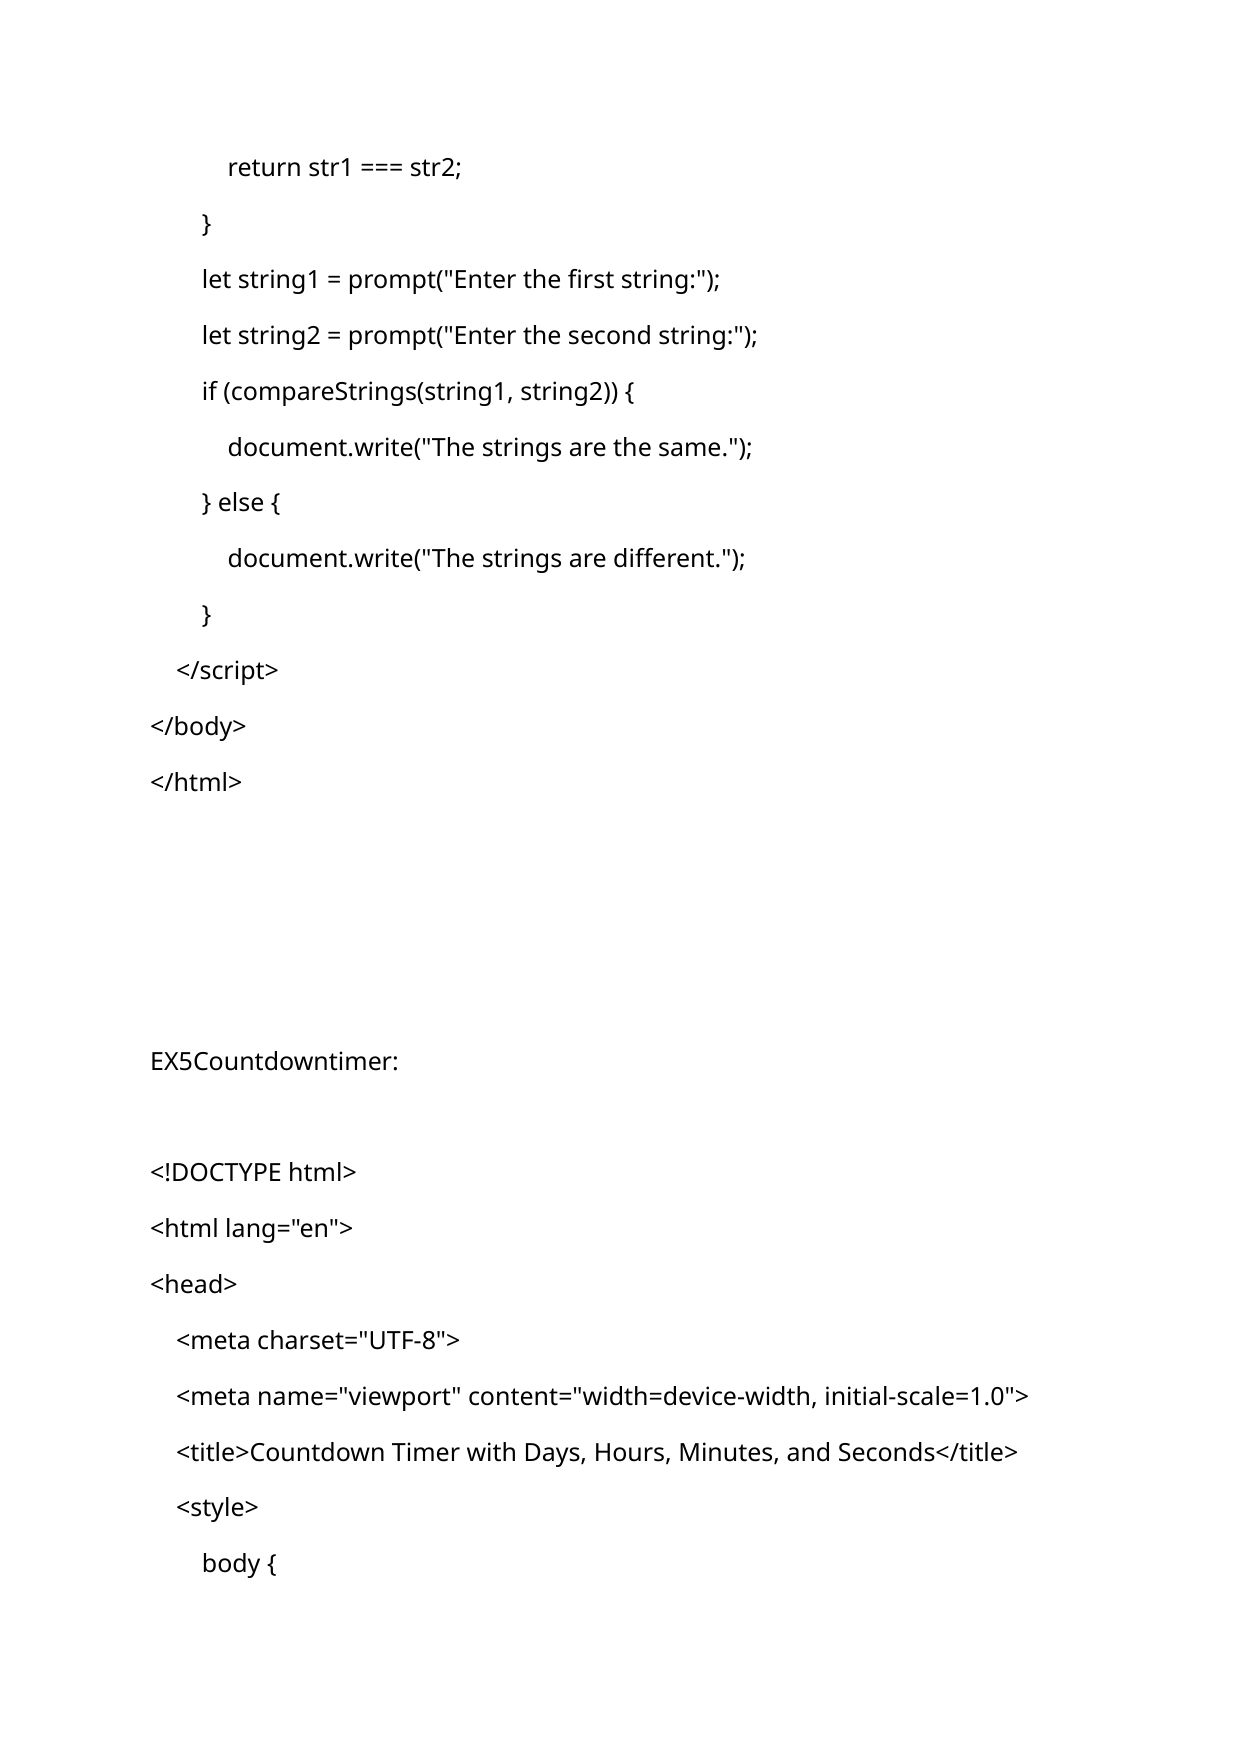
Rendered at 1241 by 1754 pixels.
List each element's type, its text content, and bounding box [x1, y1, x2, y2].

text } [150, 597, 1090, 631]
text </script> [150, 652, 1090, 687]
text <title>Countdown Timer with Days, Hours, Minutes, and Seconds</title> [150, 1434, 1090, 1468]
text let string1 = prompt("Enter the first string:"); [150, 262, 1090, 296]
text let string2 = prompt("Enter the second string:"); [150, 317, 1090, 352]
text EX5Countdowntimer: [150, 1043, 1090, 1077]
text <html lang="en"> [150, 1211, 1090, 1245]
text } [150, 206, 1090, 240]
text document.write("The strings are different."); [150, 541, 1090, 575]
text </body> [150, 708, 1090, 742]
text document.write("The strings are the same."); [150, 429, 1090, 463]
text if (compareStrings(string1, string2)) { [150, 373, 1090, 407]
text <meta charset="UTF-8"> [150, 1322, 1090, 1357]
text } else { [150, 485, 1090, 519]
text return str1 === str2; [150, 150, 1090, 184]
text <style> [150, 1490, 1090, 1524]
text <!DOCTYPE html> [150, 1155, 1090, 1189]
text <meta name="viewport" content="width=device-width, initial-scale=1.0"> [150, 1378, 1090, 1412]
text </html> [150, 764, 1090, 798]
text <head> [150, 1267, 1090, 1301]
text body { [150, 1546, 1090, 1580]
